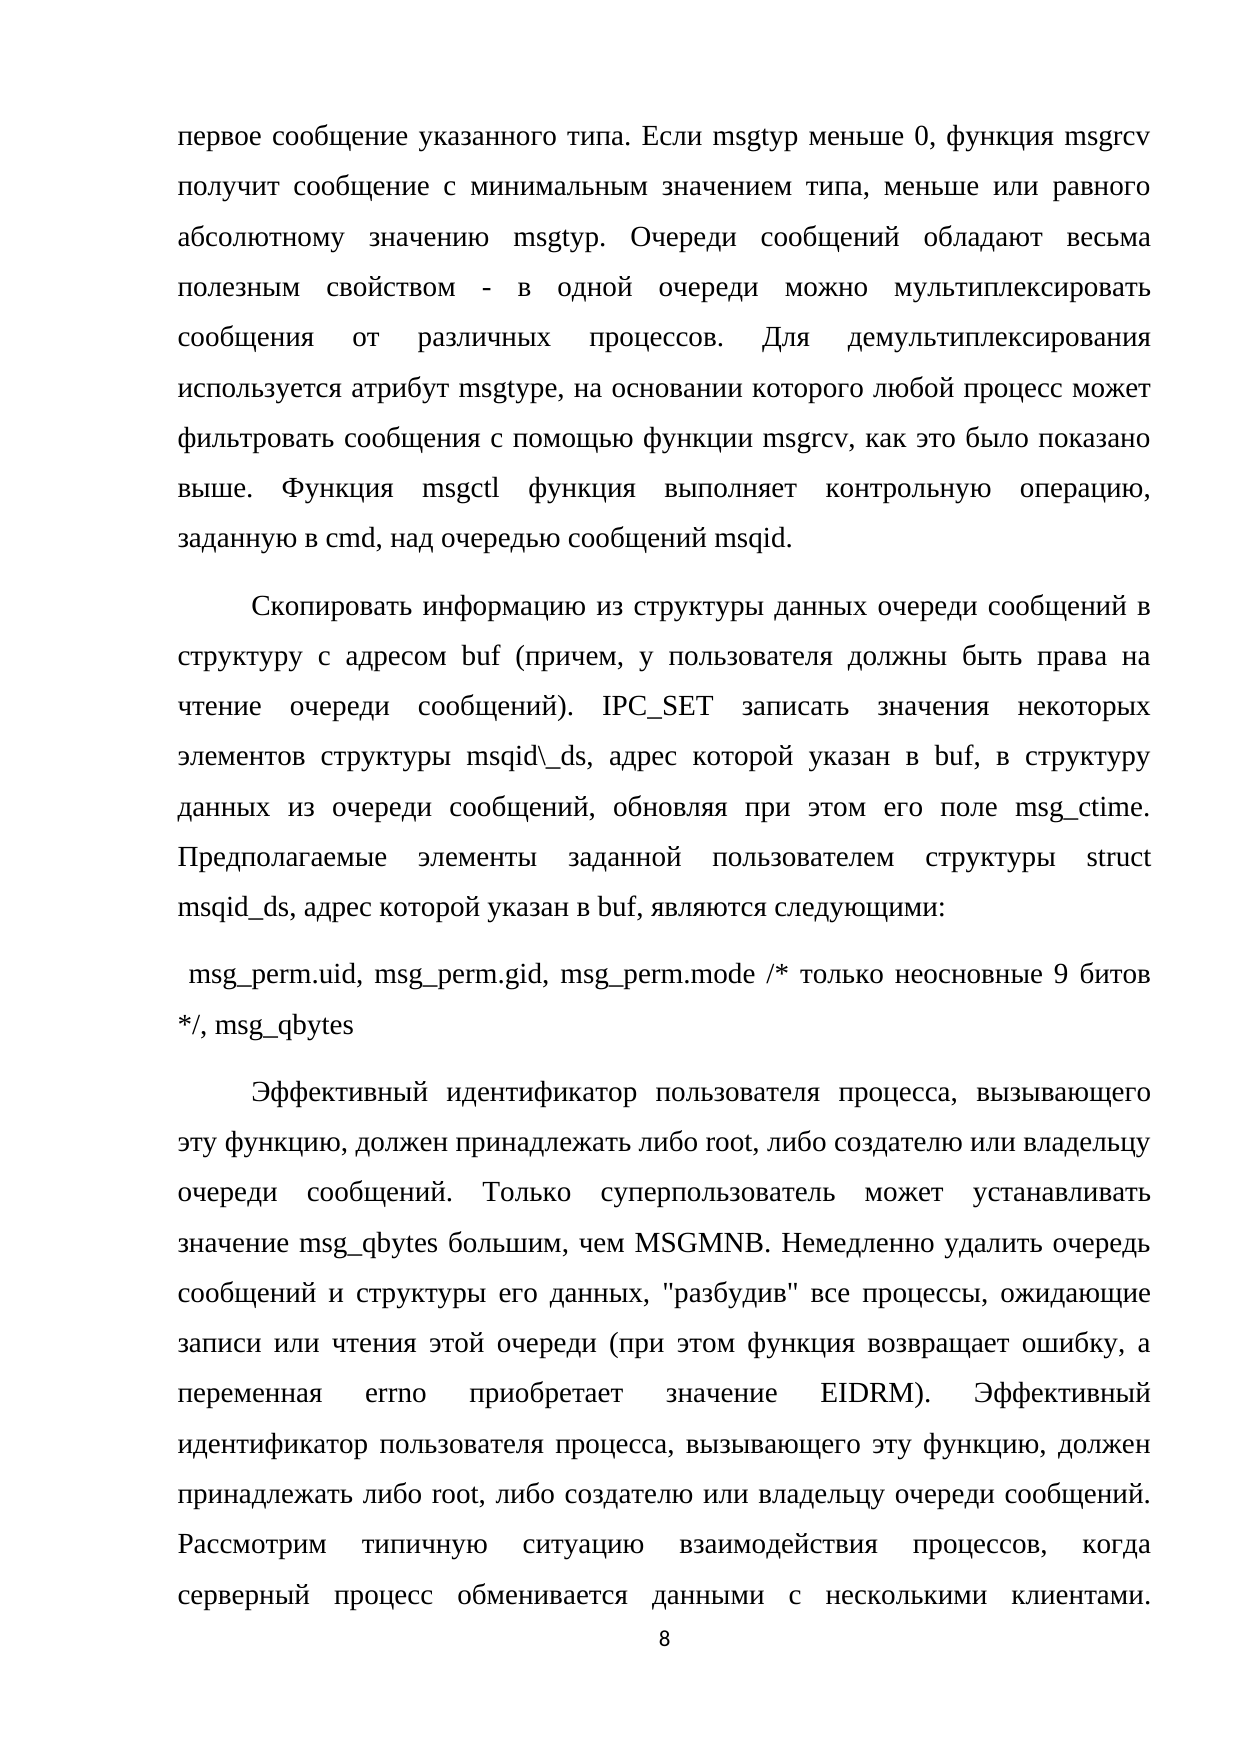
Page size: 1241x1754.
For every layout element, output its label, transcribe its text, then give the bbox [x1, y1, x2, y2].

text Скопировать информацию из структуры данных очереди сообщений в структуру с адресом buf (причем, у пользователя должны быть права на чтение очереди сообщений). IPC_SET записать значения некоторых элементов структуры msqid\_ds, адрес которой указан в buf, в структуру данных из очереди сообщений, обновляя при этом его поле msg_ctime. Предполагаемые элементы заданной пользователем структуры struct msqid_ds, адрес которой указан в buf, являются следующими: [177, 588, 1152, 923]
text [177, 118, 1152, 554]
text msg_perm.uid, msg_perm.gid, msg_perm.mode /* только неосновные 9 битов */, msg_qbytes [177, 956, 1152, 1040]
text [177, 1074, 1152, 1610]
